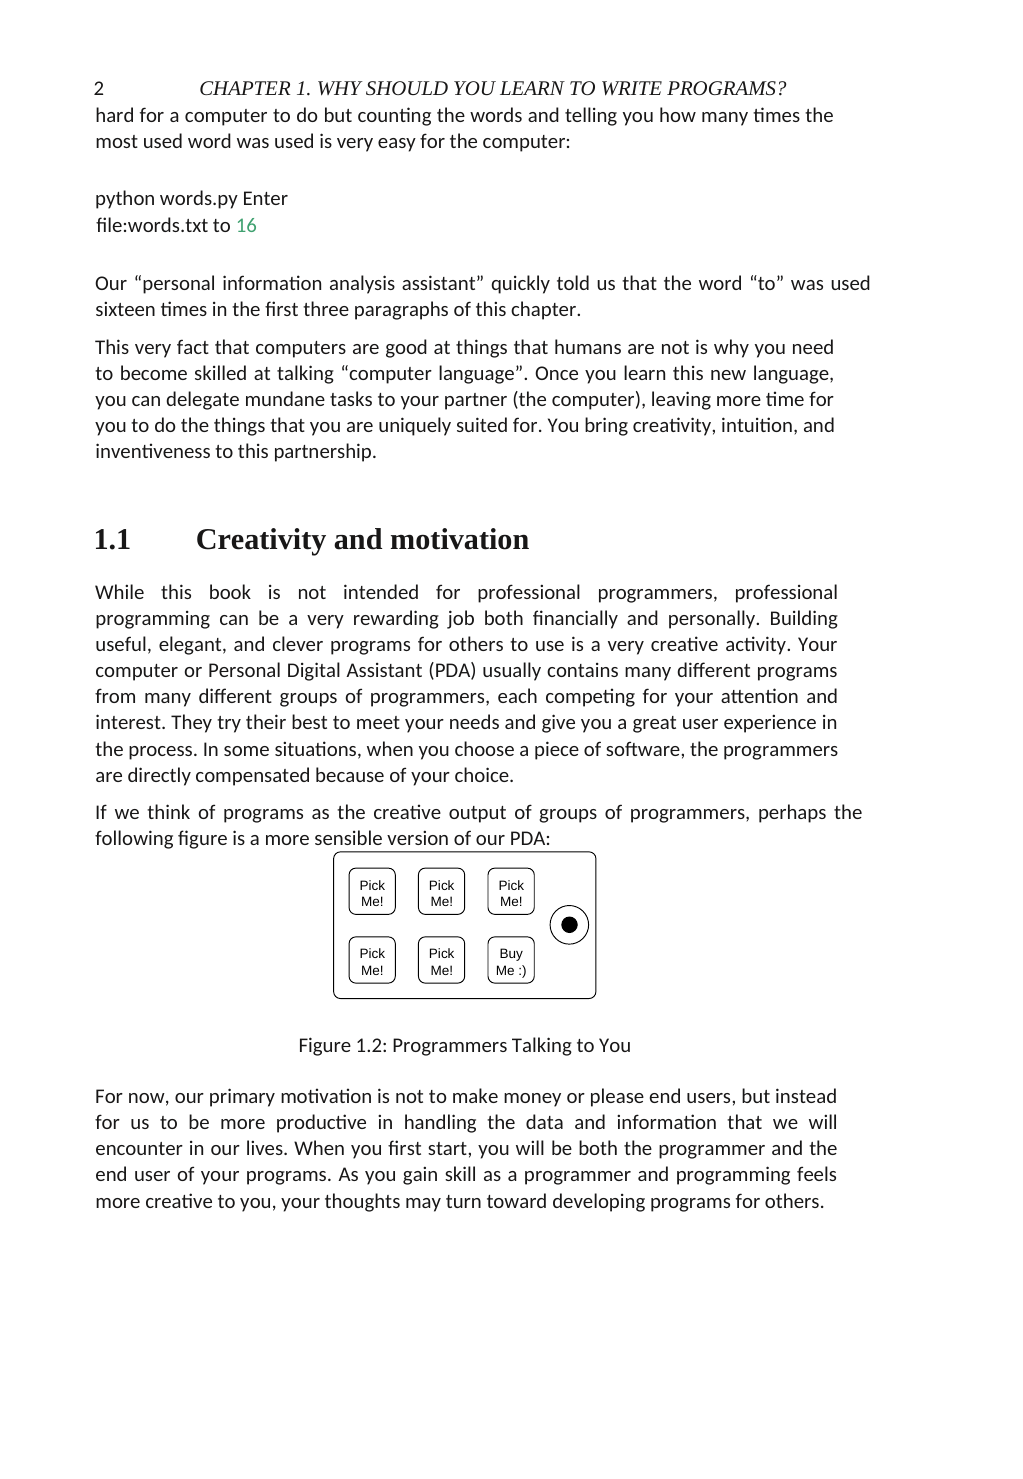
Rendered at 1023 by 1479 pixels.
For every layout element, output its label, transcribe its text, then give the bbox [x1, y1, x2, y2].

text For now, our primary motivation is not to make money or please end users, but instead for us to be more productive in handling the data and information that we will encounter in our lives. When you first start, you will be both the programmer and the end user of your programs. As you gain skill as a programmer and programming feels more creative to you, your thoughts may turn toward developing programs for others. [95, 1083, 839, 1213]
text python words.py Enter file:words.txt to 16 [95, 185, 312, 238]
text If we think of programs as the creative output of groups of programmers, perhaps the following figure is a more sensible version of our PDA: [95, 799, 864, 851]
subtitle 1.1 Creativity and motivation [93, 521, 929, 556]
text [95, 102, 836, 154]
text While this book is not intended for professional programmers, professional programming can be a very rewarding job both financially and personally. Building useful, elegant, and clever programs for others to use is a very creative activity. Your computer or Personal Digital Assistant (PDA) usually contains many different programs from many different groups of programmers, each competing for your attention and interest. They try their best to meet your needs and give you a great user experience in the process. In some situations, when you choose a piece of software, the programmers are directly compensated because of your choice. [95, 579, 839, 787]
text Figure 1.2: Programmers Talking to You [94, 1032, 836, 1058]
text Our “personal information analysis assistant” quickly told us that the word “to” was used sixteen times in the first three paragraphs of this chapter. [95, 270, 872, 322]
text This very fact that computers are good at things that humans are not is why you need to become skilled at talking “computer language”. Once you learn this new language, you can delegate mundane tasks to your partner (the computer), leaving more time for you to do the things that you are uniquely suited for. You bring creativity, intuition, and inventiveness to this partnership. [95, 334, 836, 464]
